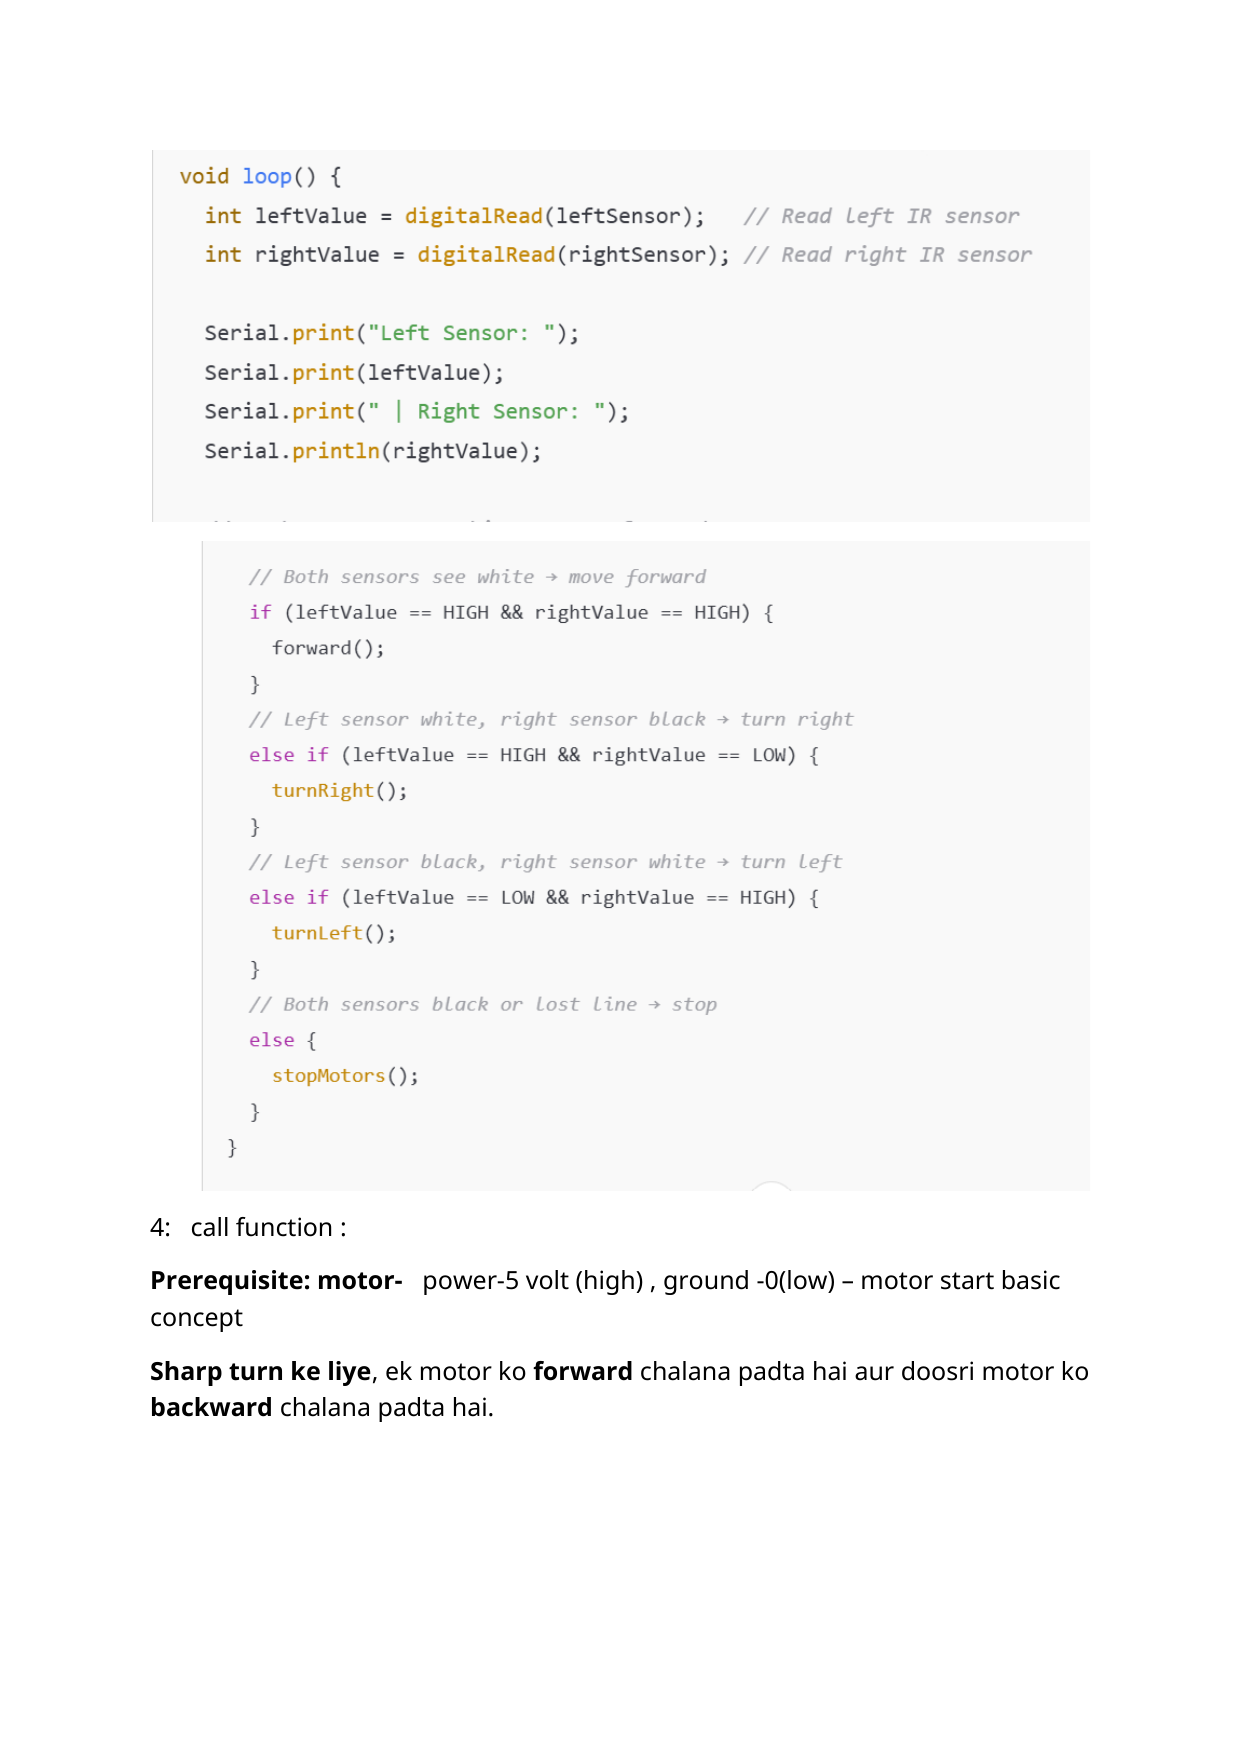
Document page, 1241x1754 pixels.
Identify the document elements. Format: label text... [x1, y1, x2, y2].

picture [150, 541, 1091, 1191]
text Sharp turn ke liye, ek motor ko forward chalana padta hai aur doosri motor ko backward chalana padta hai. [150, 1353, 1090, 1424]
text Prerequisite: motor- power-5 volt (high) , ground -0(low) – motor start basic concept [150, 1263, 1090, 1334]
text 4: call function : [150, 1209, 1090, 1243]
picture [150, 150, 1091, 522]
